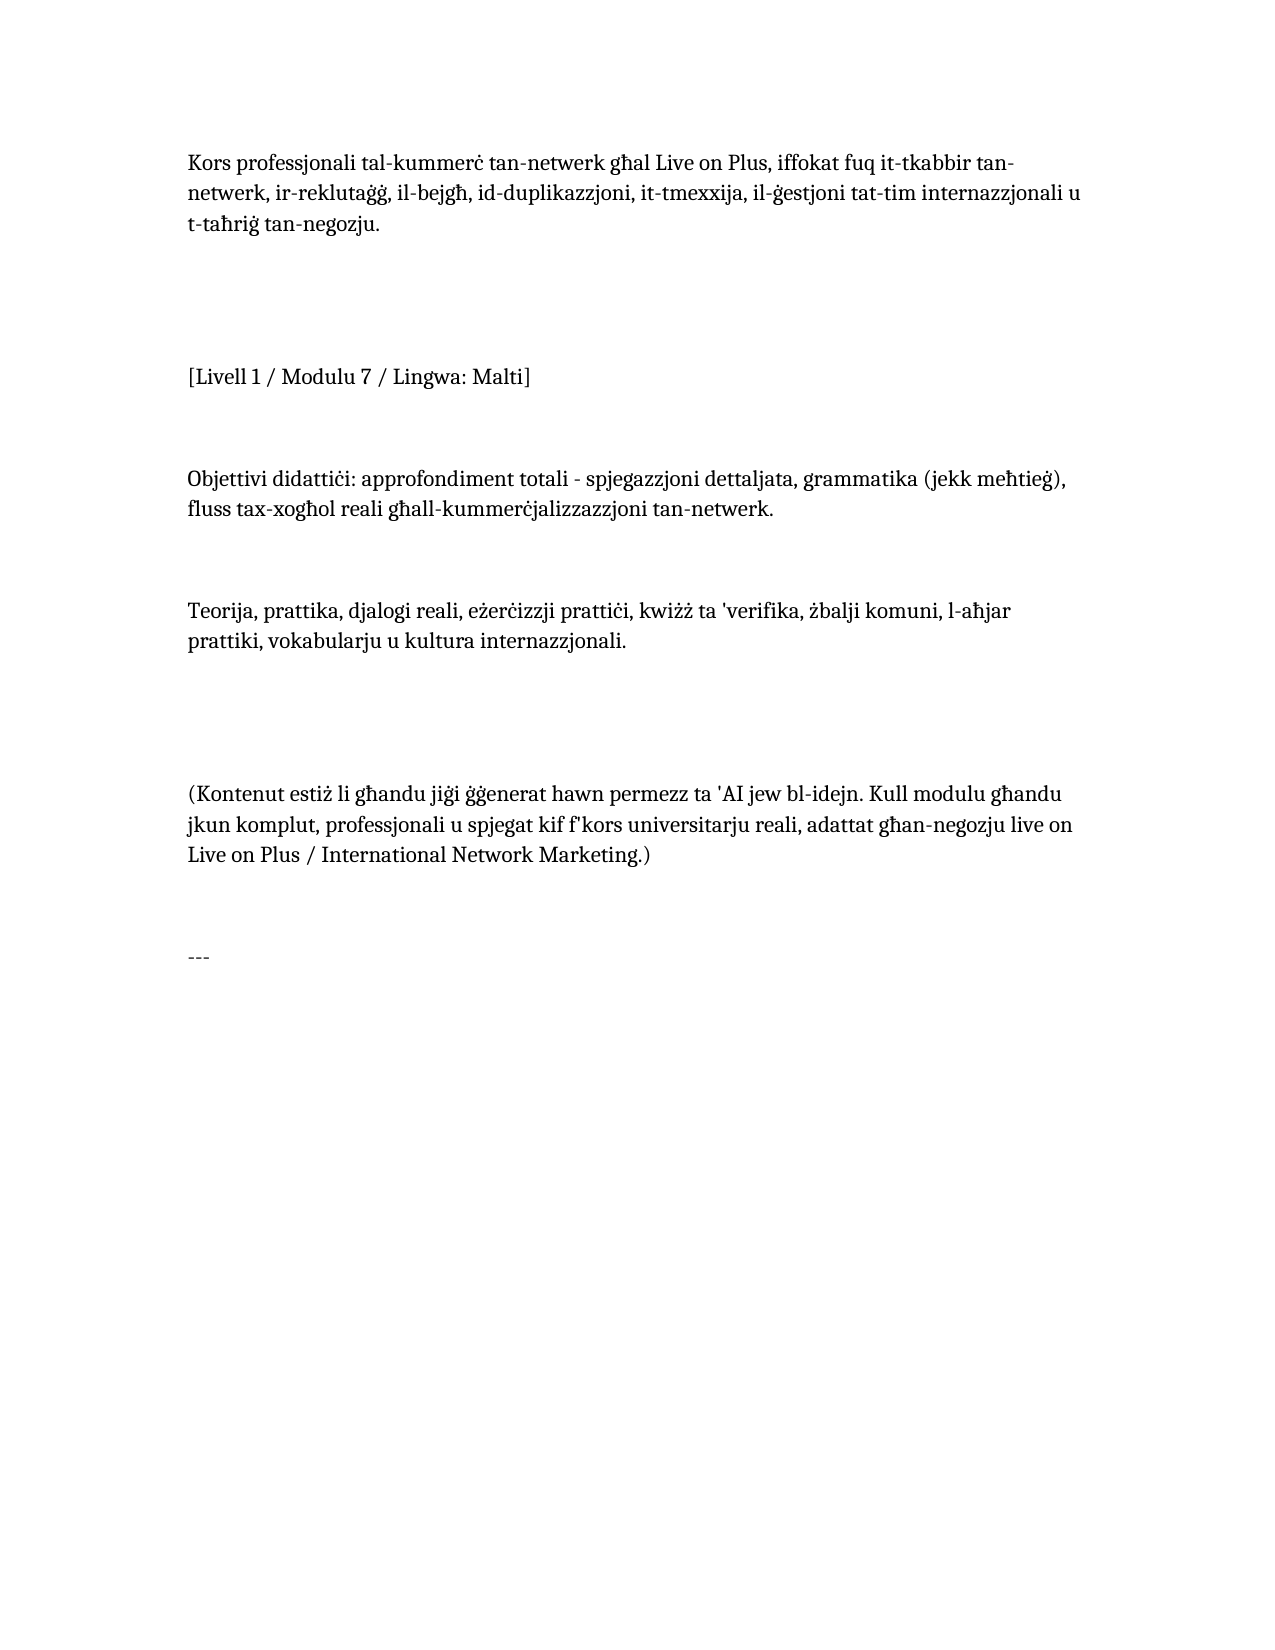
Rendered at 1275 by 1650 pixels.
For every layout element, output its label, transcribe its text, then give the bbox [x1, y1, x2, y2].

text (Kontenut estiż li għandu jiġi ġġenerat hawn permezz ta 'AI jew bl-idejn. Kull modulu għandu jkun komplut, professjonali u spjegat kif f'kors universitarju reali, adattat għan-negozju live on Live on Plus / International Network Marketing.) [187, 781, 1087, 868]
text Teorija, prattika, djalogi reali, eżerċizzji prattiċi, kwiżż ta 'verifika, żbalji komuni, l-aħjar prattiki, vokabularju u kultura internazzjonali. [187, 598, 1087, 654]
text [Livell 1 / Modulu 7 / Lingwa: Malti] [187, 363, 1087, 390]
text --- [187, 944, 1087, 970]
text Kors professjonali tal-kummerċ tan-netwerk għal Live on Plus, iffokat fuq it-tkabbir tan-netwerk, ir-reklutaġġ, il-bejgħ, id-duplikazzjoni, it-tmexxija, il-ġestjoni tat-tim internazzjonali u t-taħriġ tan-negozju. [187, 150, 1087, 237]
text Objettivi didattiċi: approfondiment totali - spjegazzjoni dettaljata, grammatika (jekk meħtieġ), fluss tax-xogħol reali għall-kummerċjalizzazzjoni tan-netwerk. [187, 466, 1087, 522]
